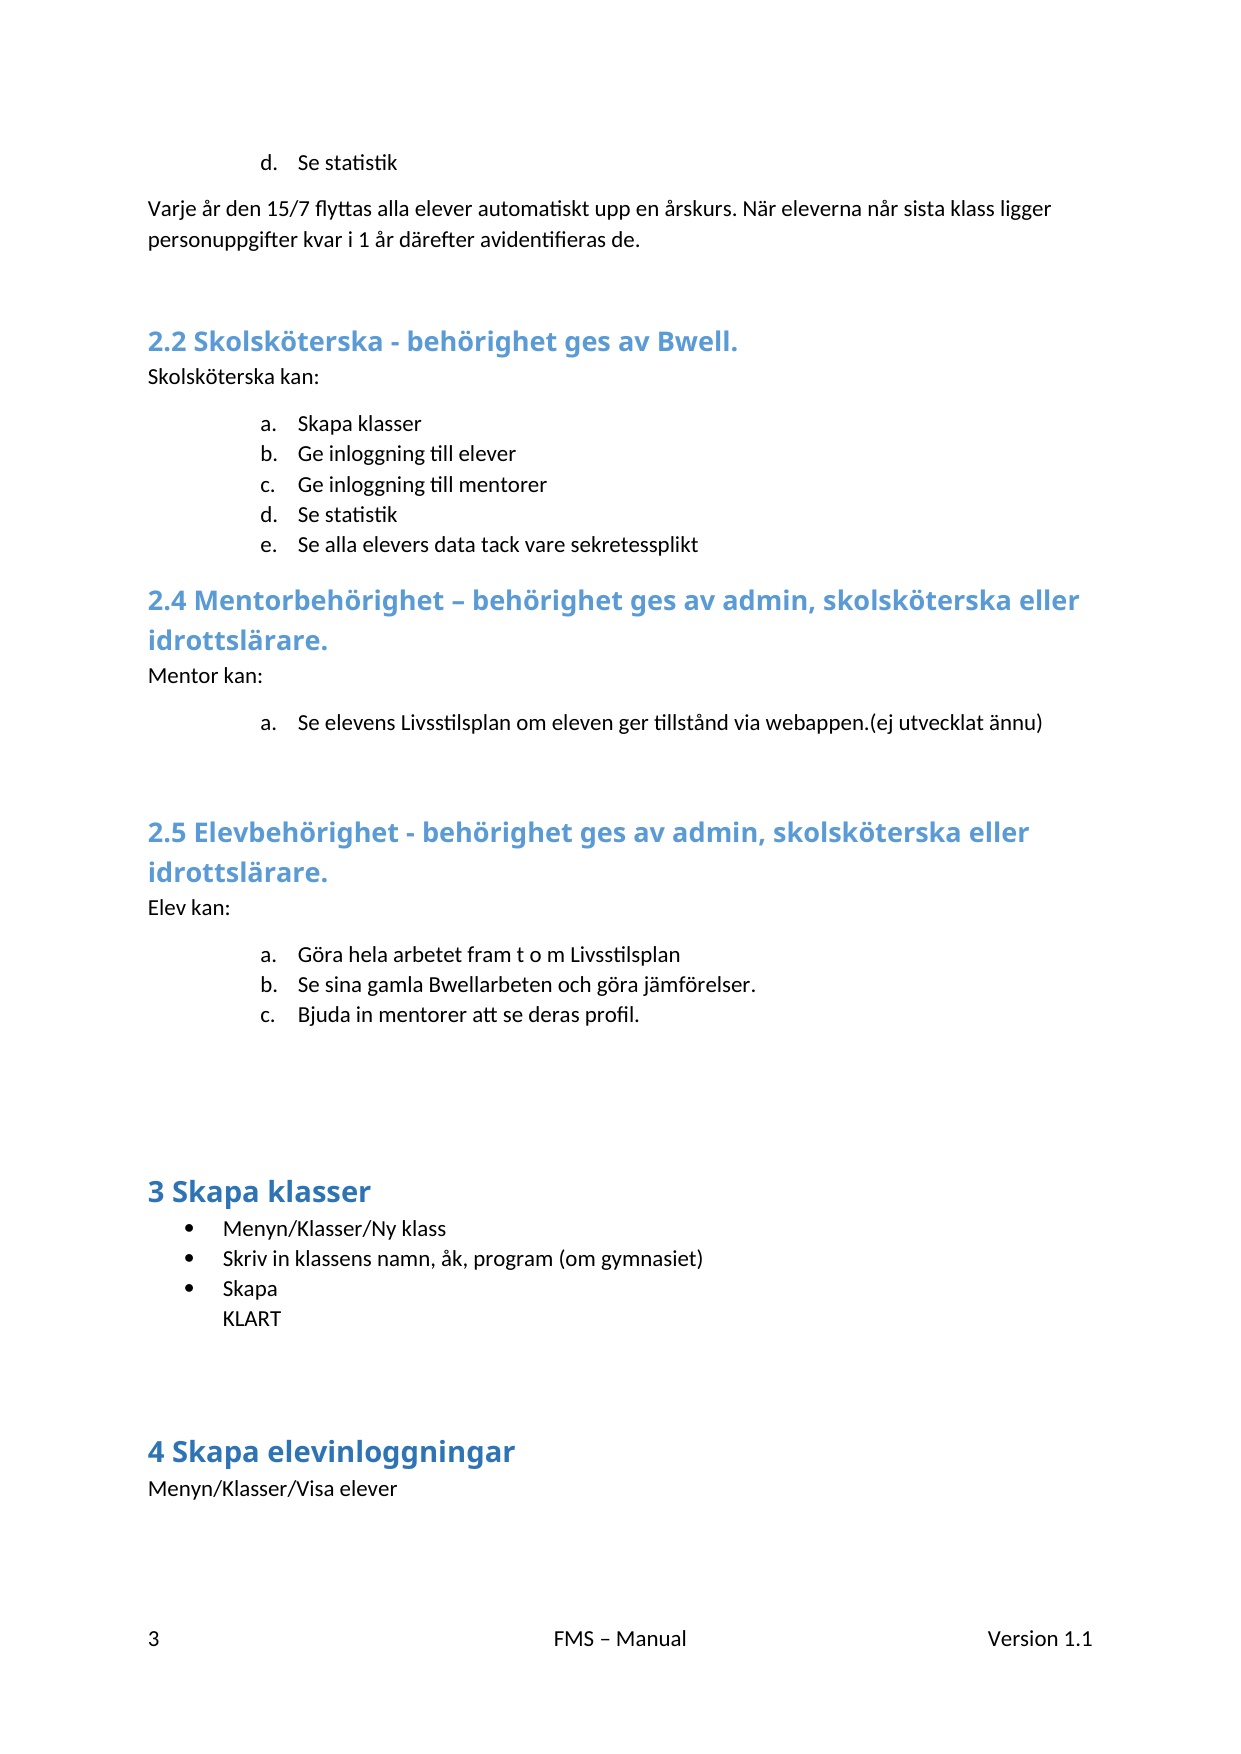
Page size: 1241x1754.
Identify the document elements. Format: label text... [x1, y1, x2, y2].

list Se statistik [260, 148, 1093, 176]
list Skapa [185, 1274, 1093, 1302]
list KLART [223, 1304, 1093, 1333]
list Menyn/Klasser/Ny klass [185, 1214, 1093, 1242]
list Skriv in klassens namn, åk, program (om gymnasiet) [185, 1244, 1093, 1272]
list Ge inloggning till mentorer [260, 470, 1093, 498]
text Mentor kan: [148, 661, 1093, 689]
subtitle 4 Skapa elevinloggningar [148, 1432, 1093, 1471]
list Se elevens Livsstilsplan om eleven ger tillstånd via webappen.(ej utvecklat ännu) [260, 708, 1093, 736]
subtitle 2.5 Elevbehörighet - behörighet ges av admin, skolsköterska eller idrottslärare. [148, 813, 1093, 890]
subtitle 3 Skapa klasser [148, 1171, 1093, 1211]
text Menyn/Klasser/Visa elever [148, 1474, 1093, 1502]
list Se alla elevers data tack vare sekretessplikt [260, 530, 1093, 558]
text Varje år den 15/7 flyttas alla elever automatiskt upp en årskurs. När eleverna når sista klass ligger personuppgifter kvar i 1 år därefter avidentifieras de. [148, 194, 1093, 253]
subtitle 2.2 Skolsköterska - behörighet ges av Bwell. [148, 323, 1093, 359]
list Se sina gamla Bwellarbeten och göra jämförelser. [260, 970, 1093, 998]
list Se statistik [260, 500, 1093, 528]
list Göra hela arbetet fram t o m Livsstilsplan [260, 940, 1093, 968]
subtitle 2.4 Mentorbehörighet – behörighet ges av admin, skolsköterska eller idrottslärare. [148, 581, 1093, 658]
list Bjuda in mentorer att se deras profil. [260, 1000, 1093, 1028]
list Skapa klasser [260, 409, 1093, 437]
list Ge inloggning till elever [260, 439, 1093, 467]
text Skolsköterska kan: [148, 362, 1093, 390]
text Elev kan: [148, 893, 1093, 921]
